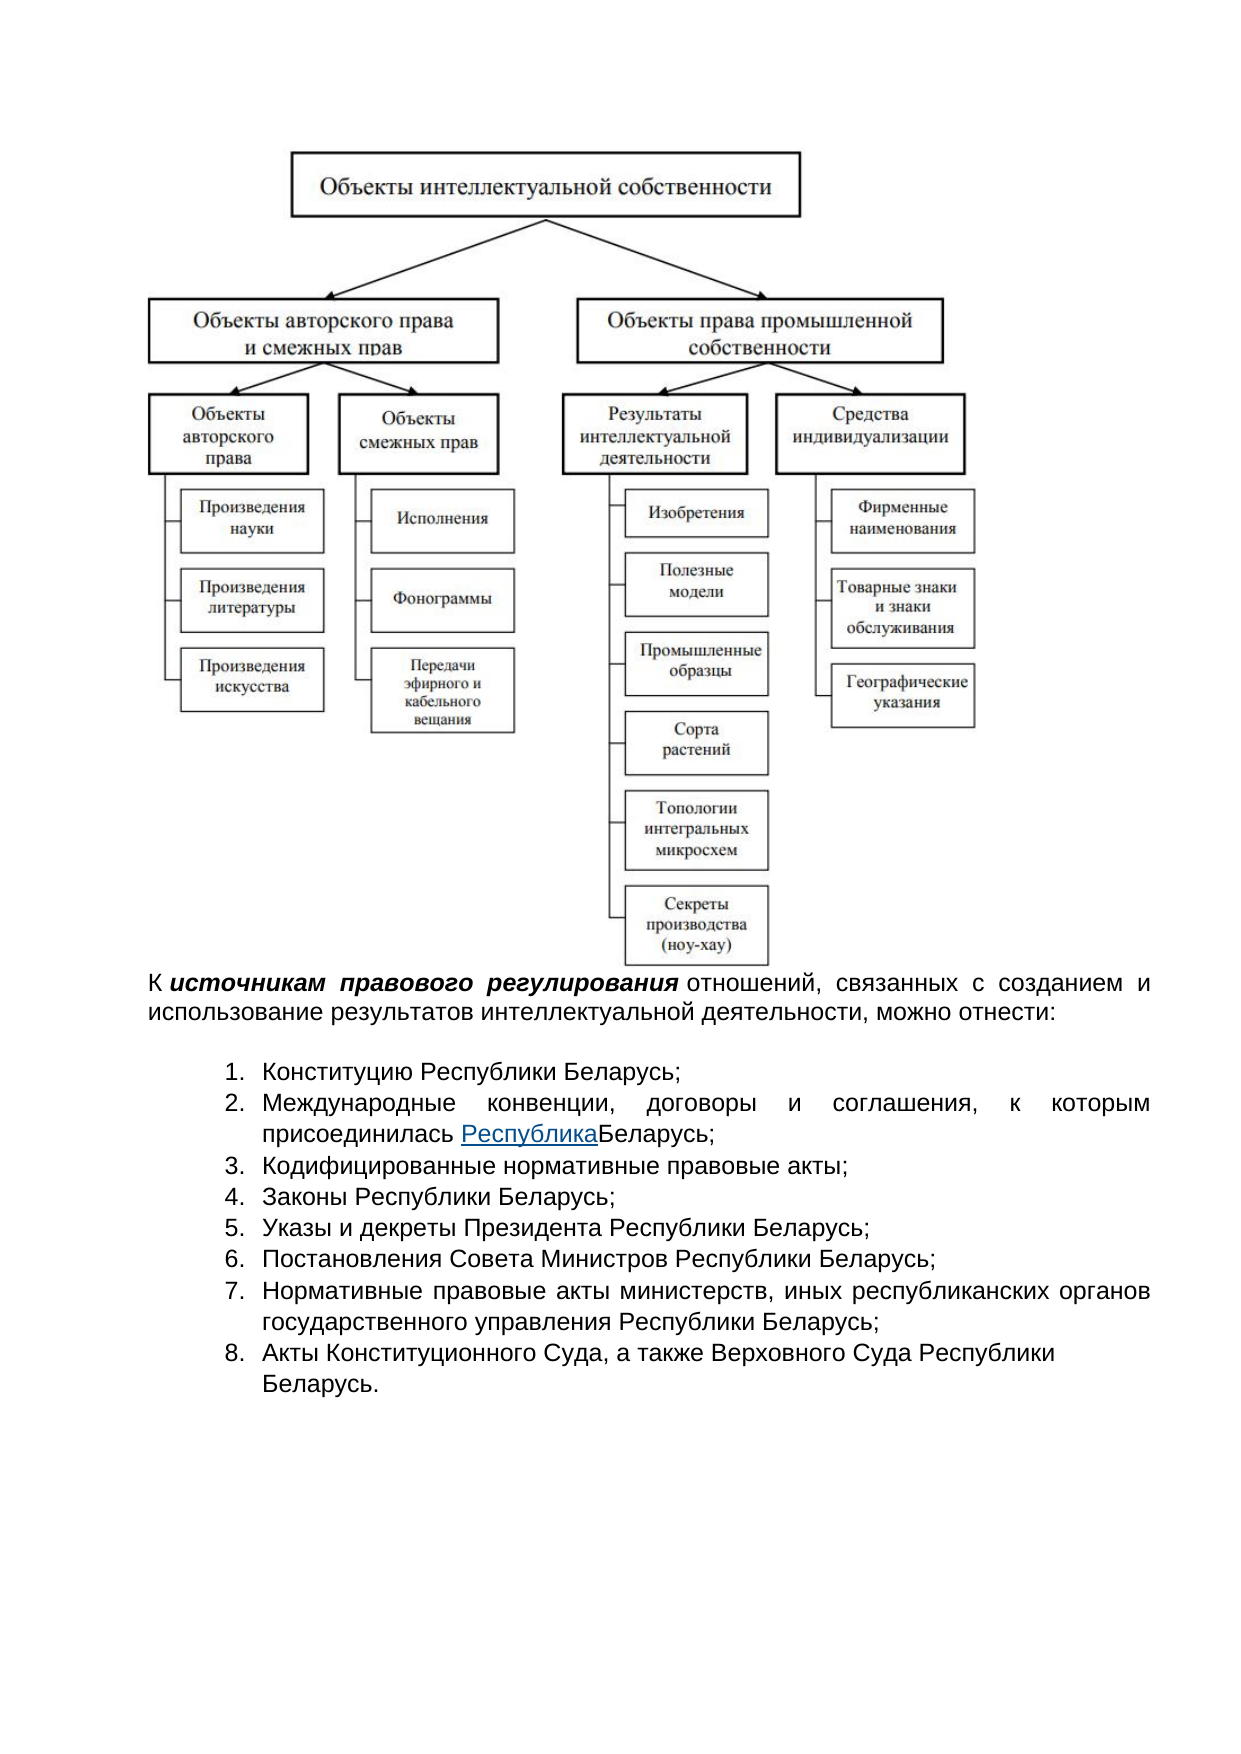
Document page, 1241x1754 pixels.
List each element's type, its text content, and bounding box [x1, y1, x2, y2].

list Акты Конституционного Суда, а также Верховного Суда Республики Беларусь. [224, 1336, 1152, 1398]
text К источникам правового регулирования отношений, связанных с созданием и использование результатов интеллектуальной деятельности, можно отнести: [148, 968, 1152, 1025]
list Международные конвенции, договоры и соглашения, к которым присоединилась РеспубликаБеларусь; [224, 1086, 1152, 1148]
list Нормативные правовые акты министерств, иных республиканских органов государственного управления Республики Беларусь; [224, 1273, 1152, 1336]
list Законы Республики Беларусь; [224, 1179, 1152, 1211]
list Постановления Совета Министров Республики Беларусь; [224, 1242, 1152, 1273]
list Конституцию Республики Беларусь; [224, 1054, 1152, 1086]
list Кодифицированные нормативные правовые акты; [224, 1148, 1152, 1179]
list Указы и декреты Президента Республики Беларусь; [224, 1211, 1152, 1242]
picture [147, 147, 978, 968]
